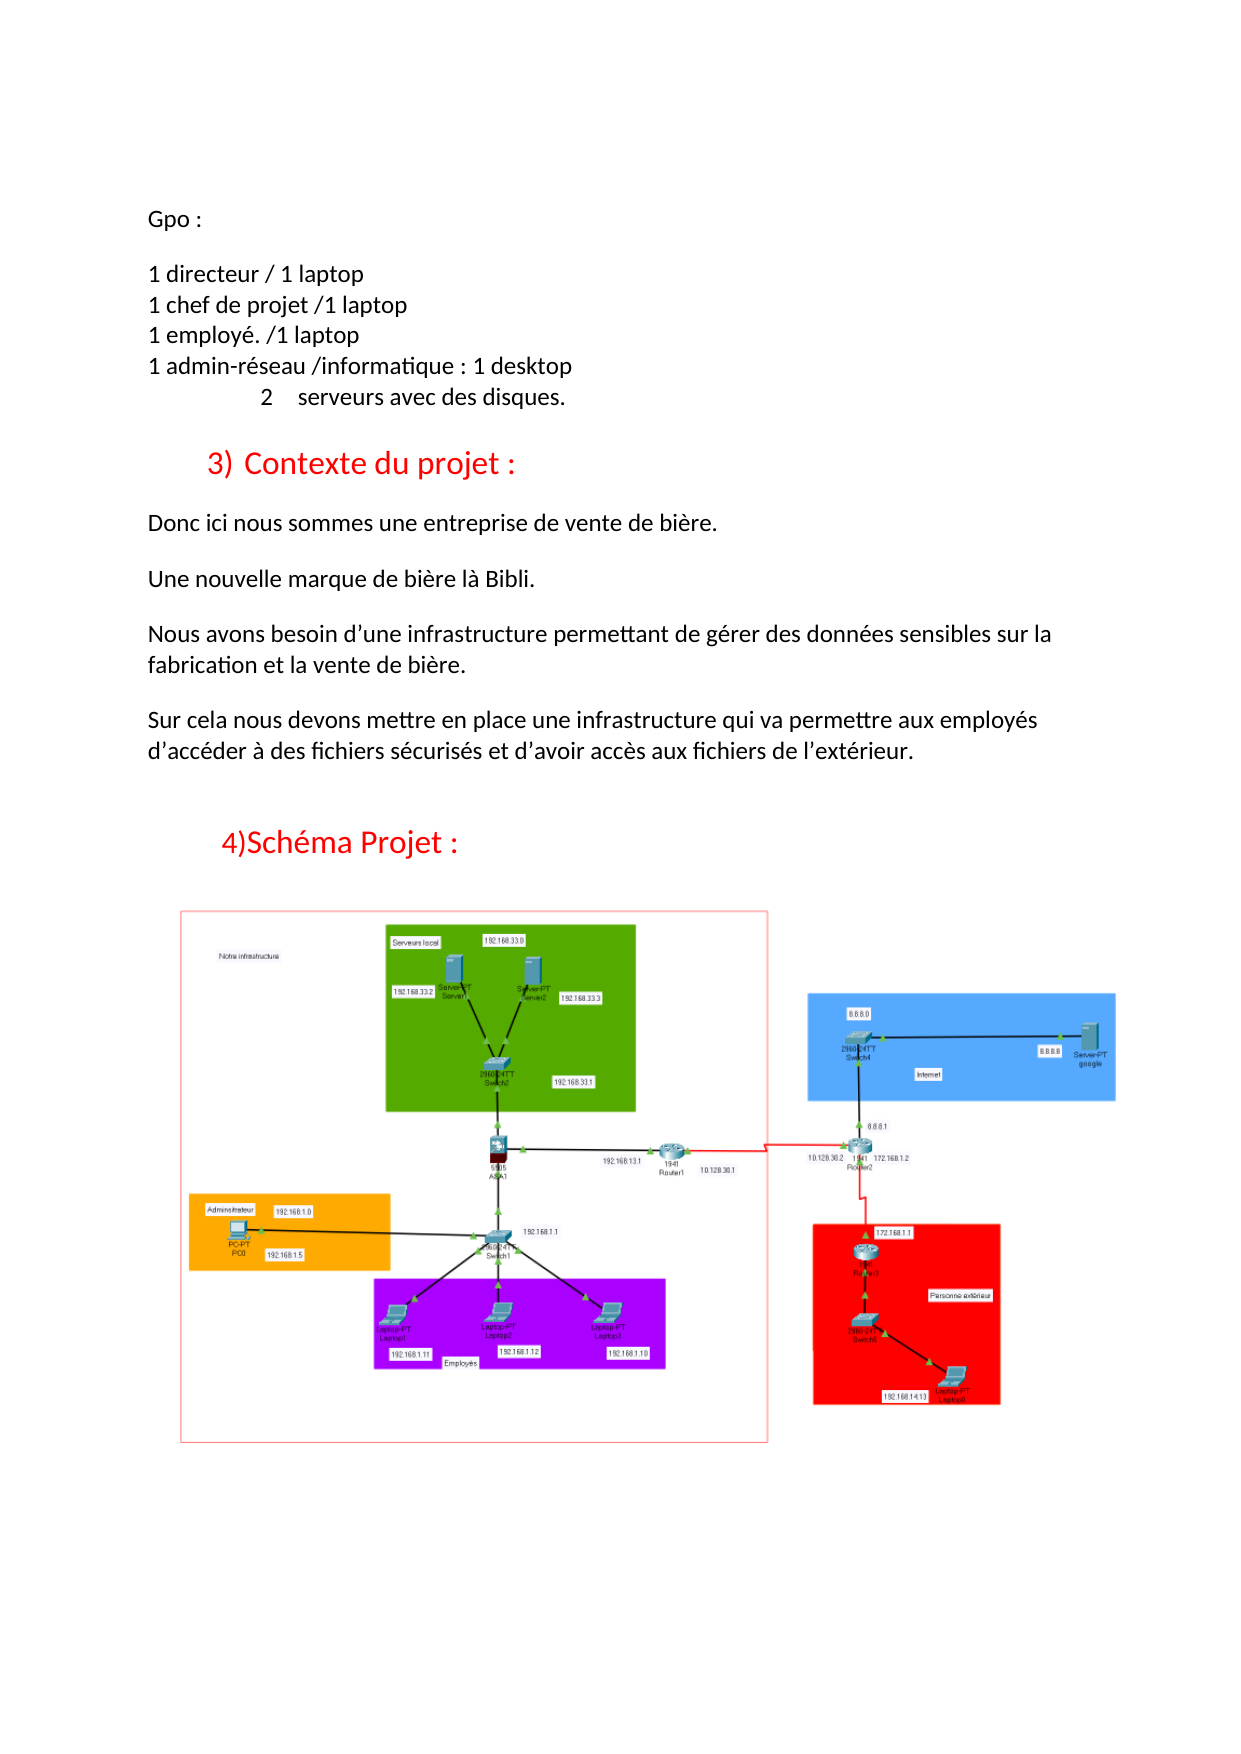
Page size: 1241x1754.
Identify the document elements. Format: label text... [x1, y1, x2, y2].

text 1 admin-réseau /informatique : 1 desktop [148, 350, 1093, 381]
text 1 directeur / 1 laptop [148, 259, 1093, 289]
text 1 employé. /1 laptop [148, 320, 1093, 350]
text Une nouvelle marque de bière là Bibli. [148, 563, 1093, 593]
list serveurs avec des disques. [260, 381, 1093, 411]
text 1 chef de projet /1 laptop [148, 289, 1093, 320]
list Contexte du projet : [207, 442, 1093, 482]
text Donc ici nous sommes une entreprise de vente de bière. [148, 507, 1093, 538]
picture [147, 881, 1241, 1496]
text Nous avons besoin d’une infrastructure permettant de gérer des données sensibles sur la fabrication et la vente de bière. [148, 618, 1093, 679]
text Sur cela nous devons mettre en place une infrastructure qui va permettre aux employés d’accéder à des fichiers sécurisés et d’avoir accès aux fichiers de l’extérieur. [148, 704, 1093, 766]
text Gpo : [148, 203, 1093, 234]
text 4)Schéma Projet : [148, 821, 1093, 862]
